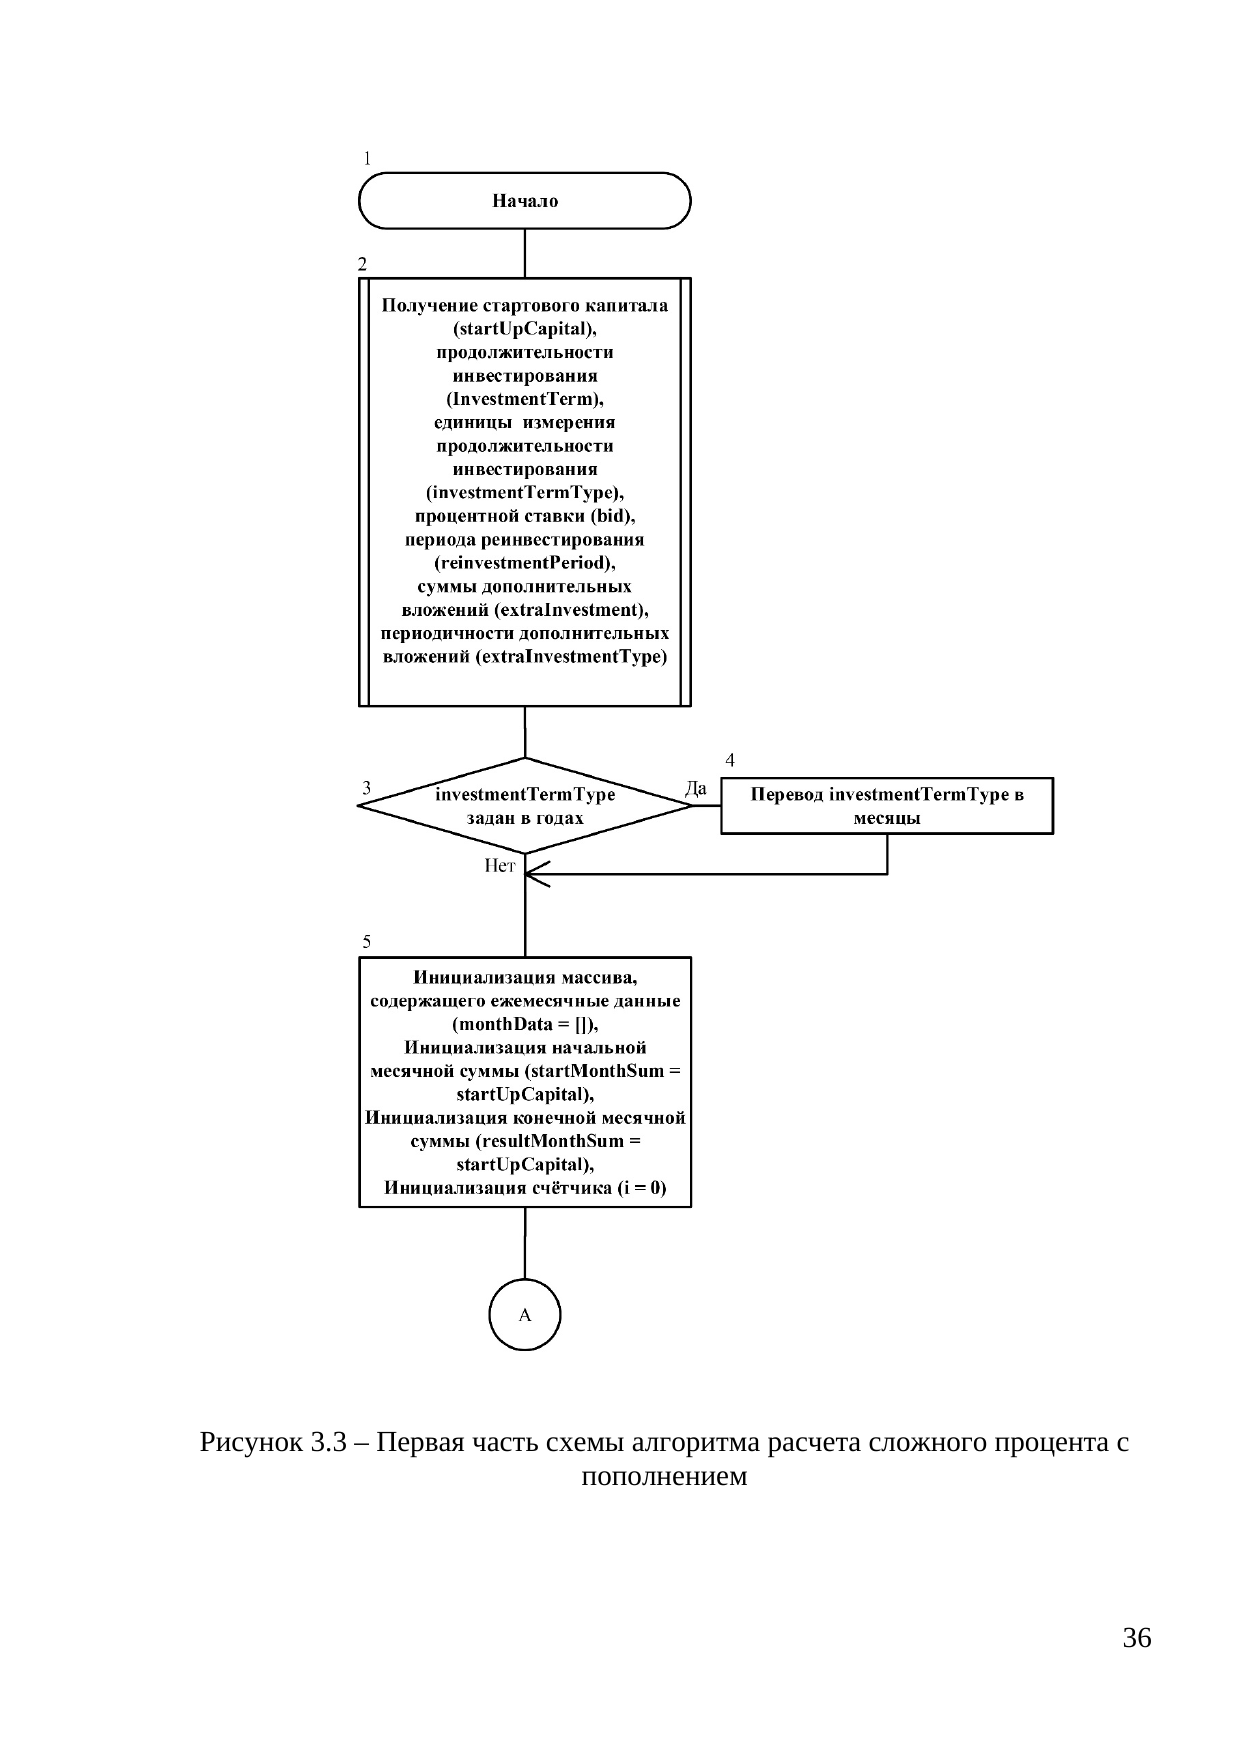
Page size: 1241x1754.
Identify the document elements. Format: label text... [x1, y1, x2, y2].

picture [262, 118, 1067, 1391]
